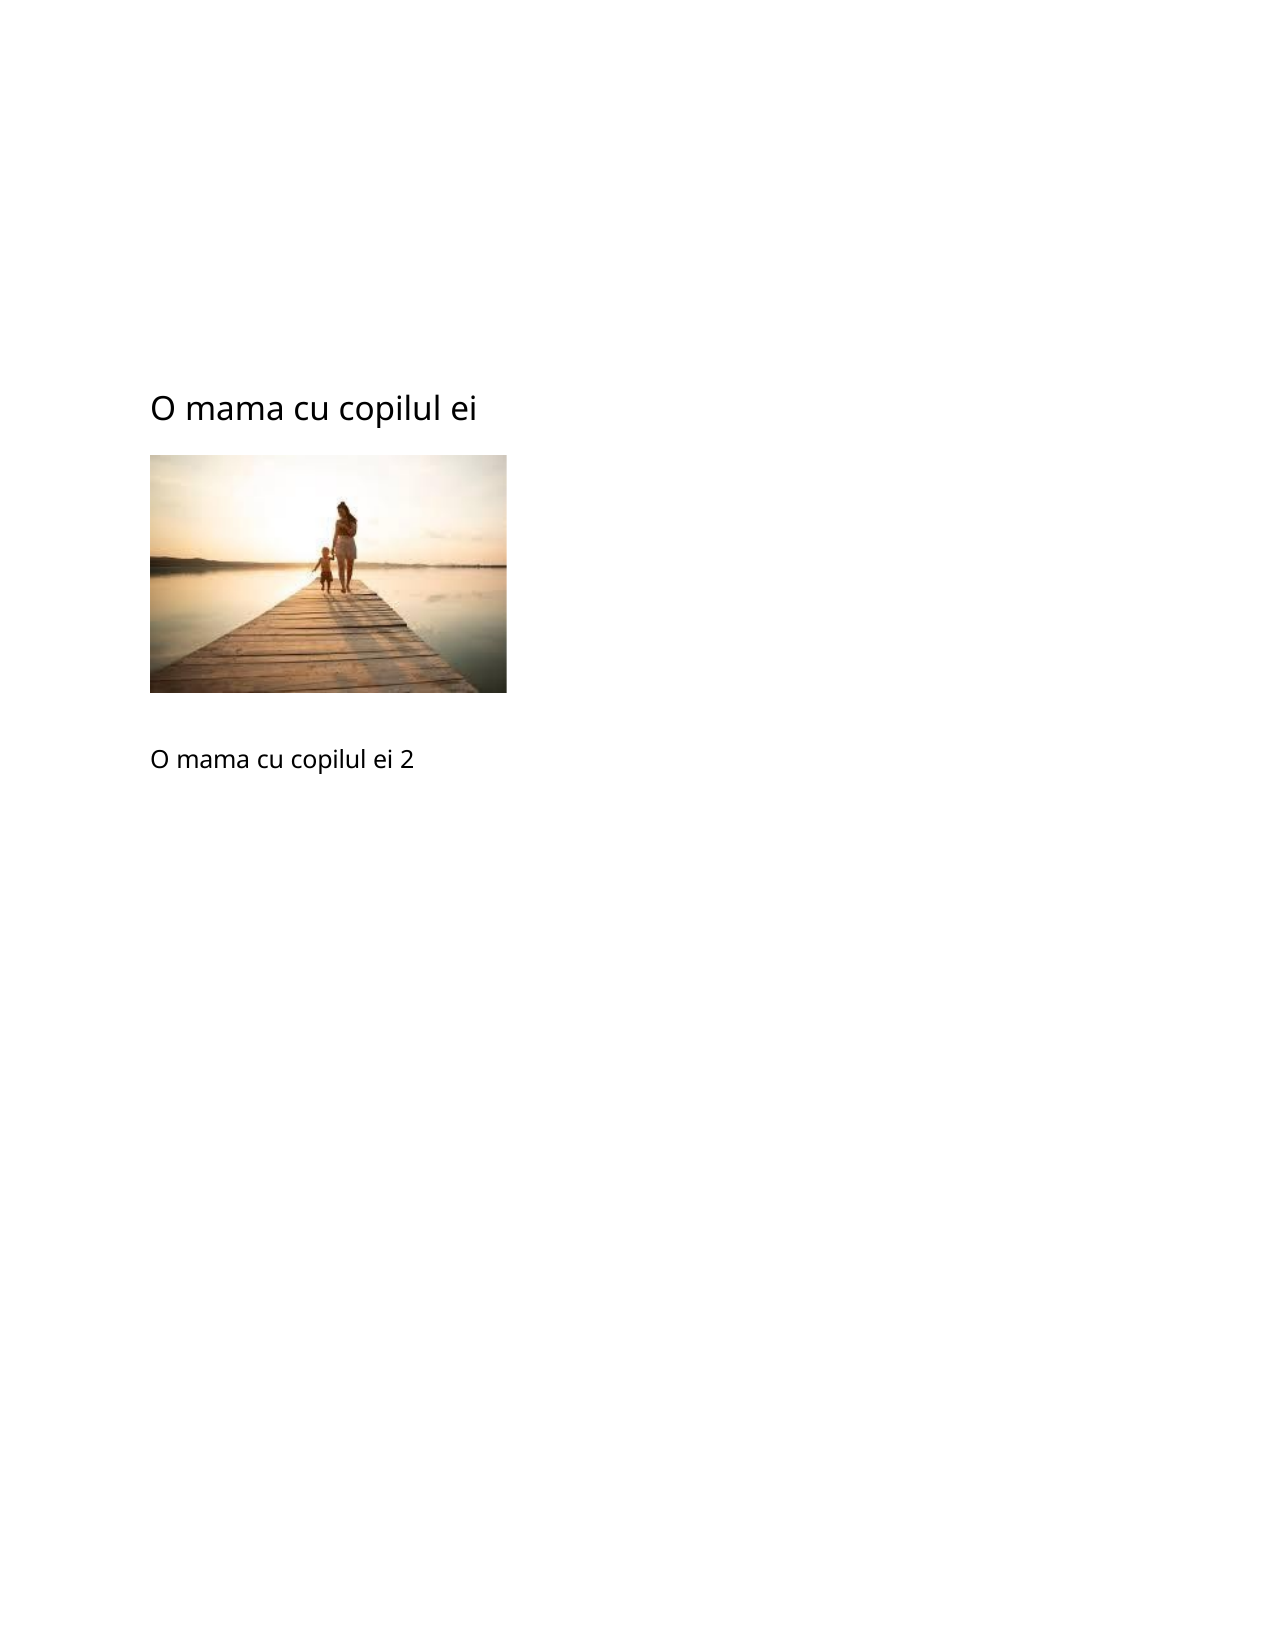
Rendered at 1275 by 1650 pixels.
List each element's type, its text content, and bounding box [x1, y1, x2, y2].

text O mama cu copilul ei [150, 385, 1200, 430]
text O mama cu copilul ei 2 [150, 742, 1200, 776]
picture [150, 455, 507, 693]
